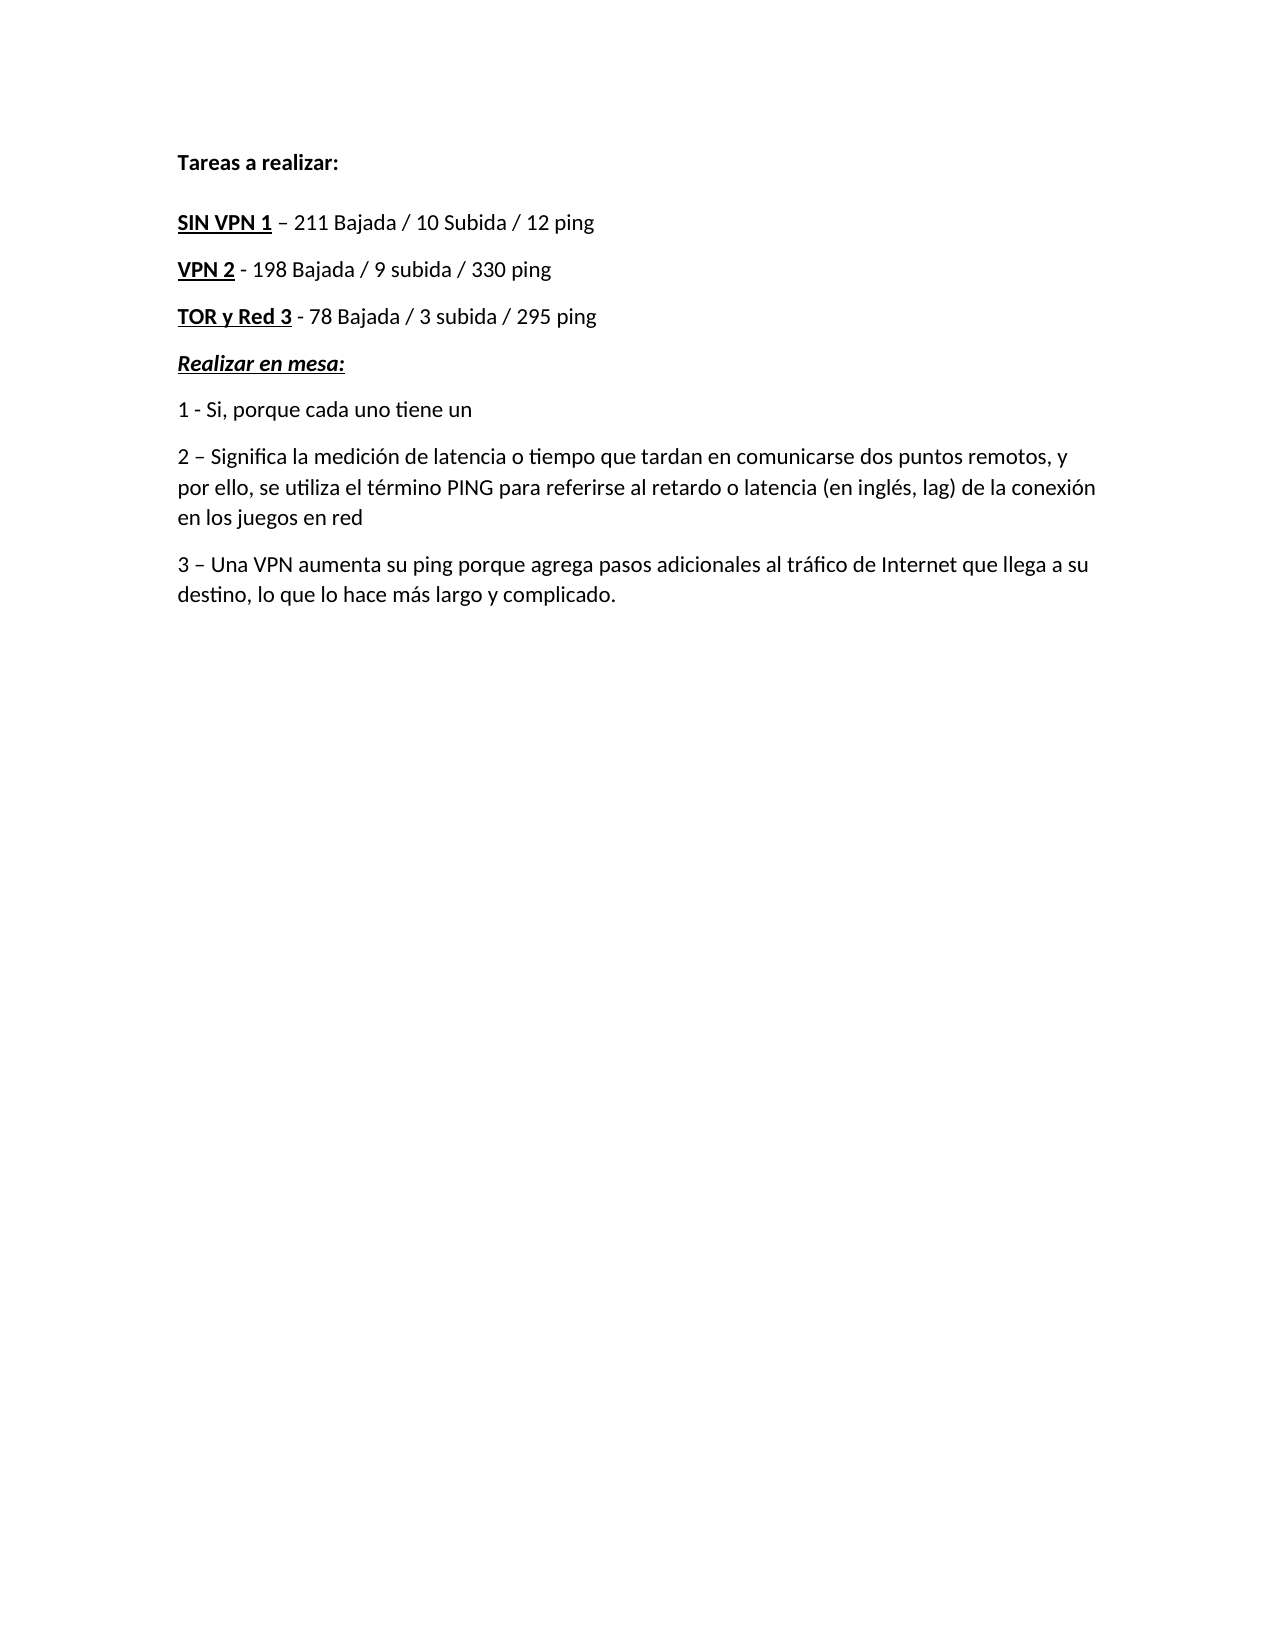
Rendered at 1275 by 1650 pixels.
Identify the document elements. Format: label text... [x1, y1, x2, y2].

text 1 - Si, porque cada uno tiene un [177, 396, 1098, 423]
text 2 – Significa la medición de latencia o tiempo que tardan en comunicarse dos puntos remotos, y por ello, se utiliza el término PING para referirse al retardo o latencia (en inglés, lag) de la conexión en los juegos en red [177, 442, 1098, 531]
text Tareas a realizar: SIN VPN 1 – 211 Bajada / 10 Subida / 12 ping [177, 148, 1098, 236]
text 3 – Una VPN aumenta su ping porque agrega pasos adicionales al tráfico de Internet que llega a su destino, lo que lo hace más largo y complicado. [177, 550, 1098, 608]
text TOR y Red 3 - 78 Bajada / 3 subida / 295 ping [177, 302, 1098, 330]
text VPN 2 - 198 Bajada / 9 subida / 330 ping [177, 255, 1098, 283]
text Realizar en mesa: [177, 349, 1098, 377]
